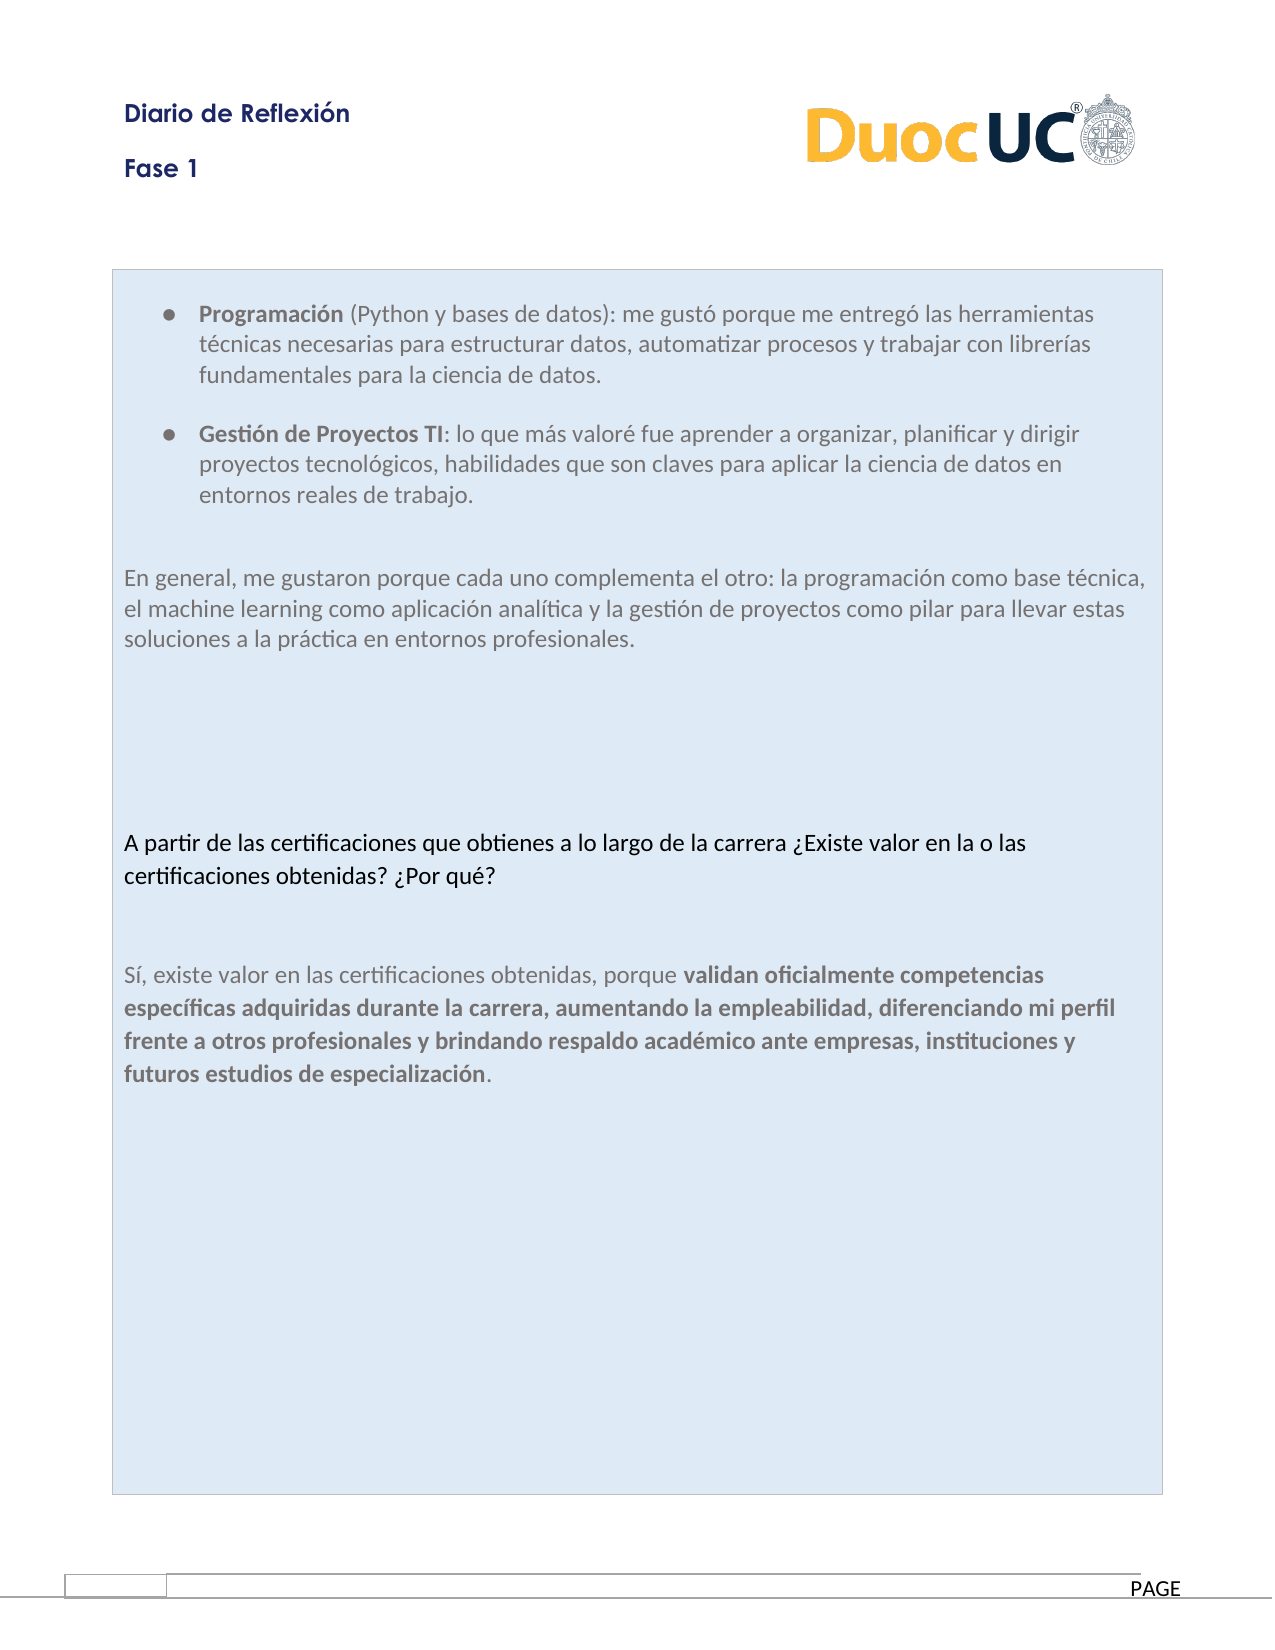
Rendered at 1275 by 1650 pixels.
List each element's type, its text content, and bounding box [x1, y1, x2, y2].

picture [807, 94, 1135, 165]
